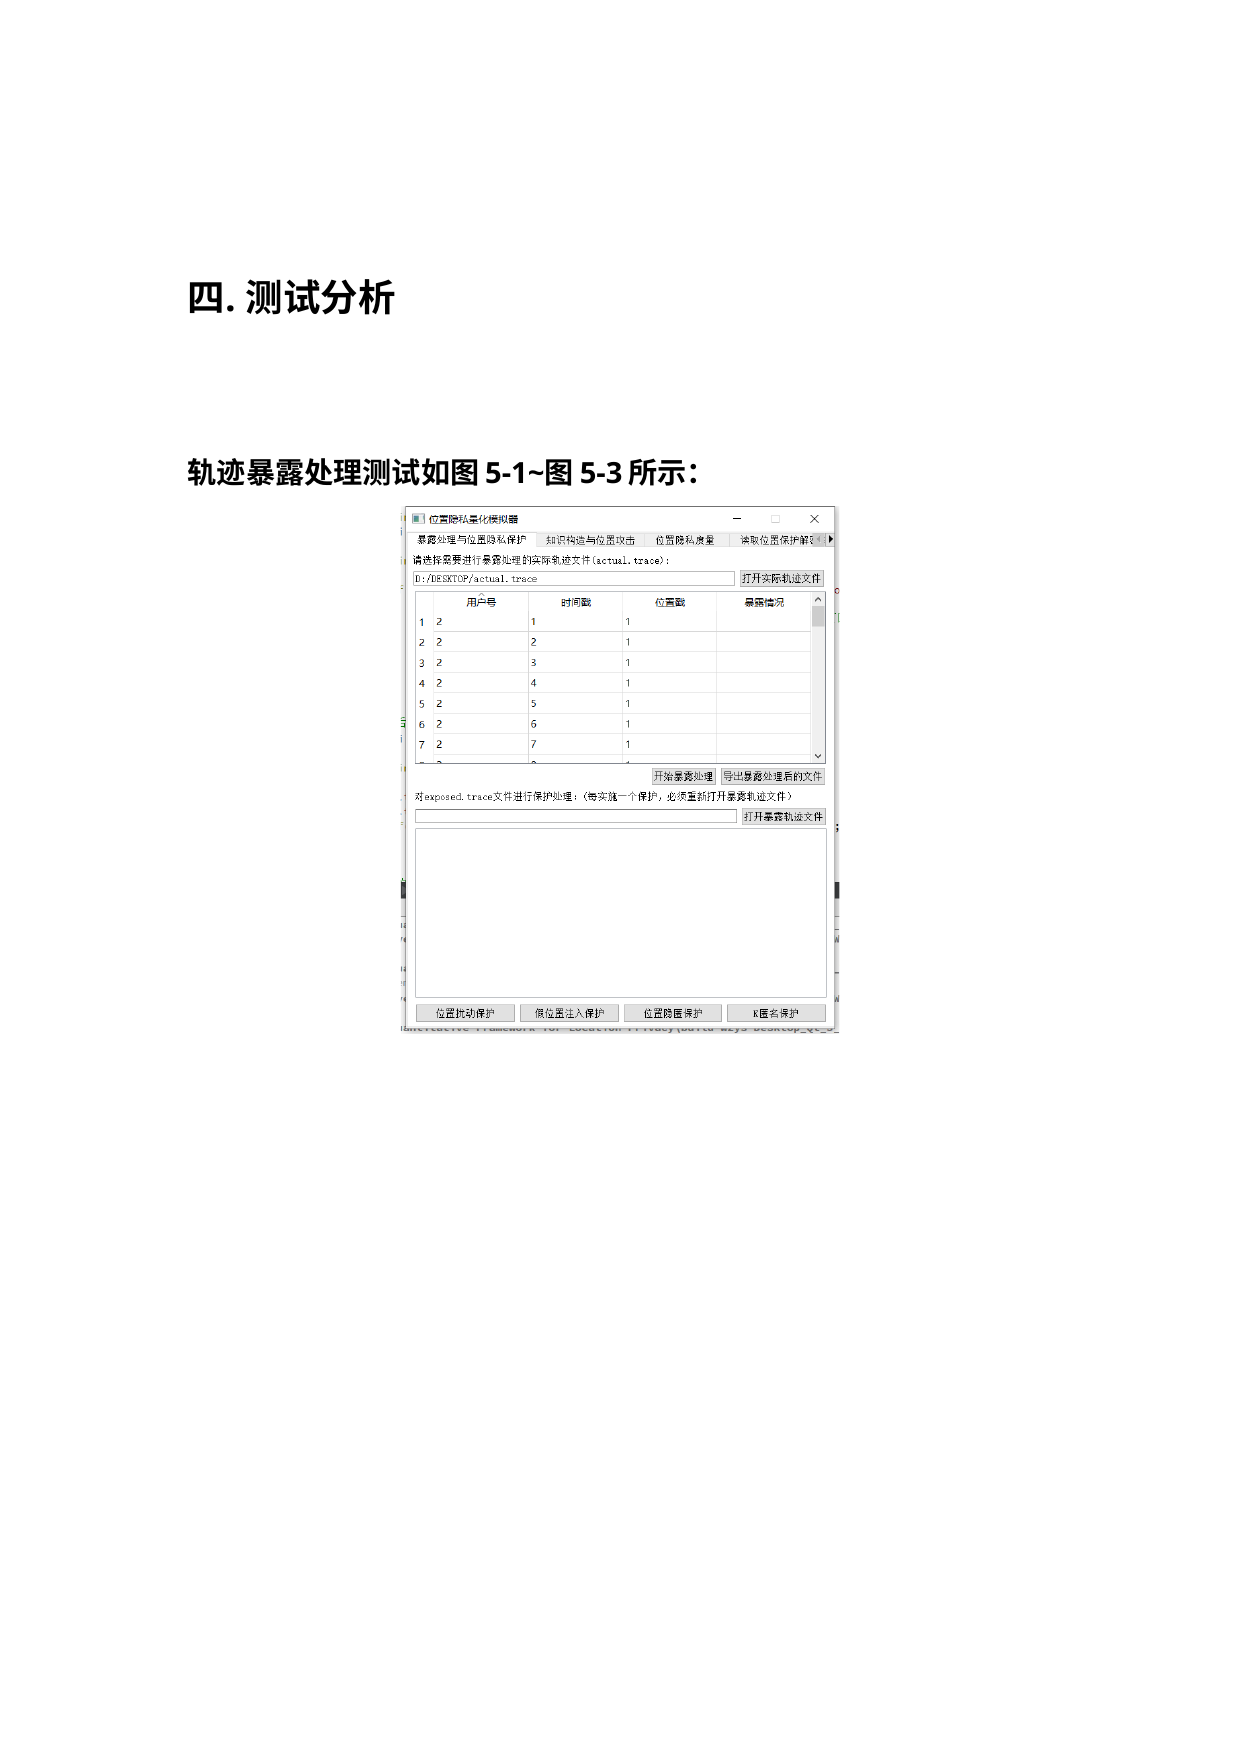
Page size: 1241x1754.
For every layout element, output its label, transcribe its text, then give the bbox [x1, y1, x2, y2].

text 轨迹暴露处理测试如图5-1~图5-3所示： [187, 438, 1053, 503]
picture [400, 506, 840, 1034]
subtitle 四. 测试分析 [187, 262, 1053, 327]
